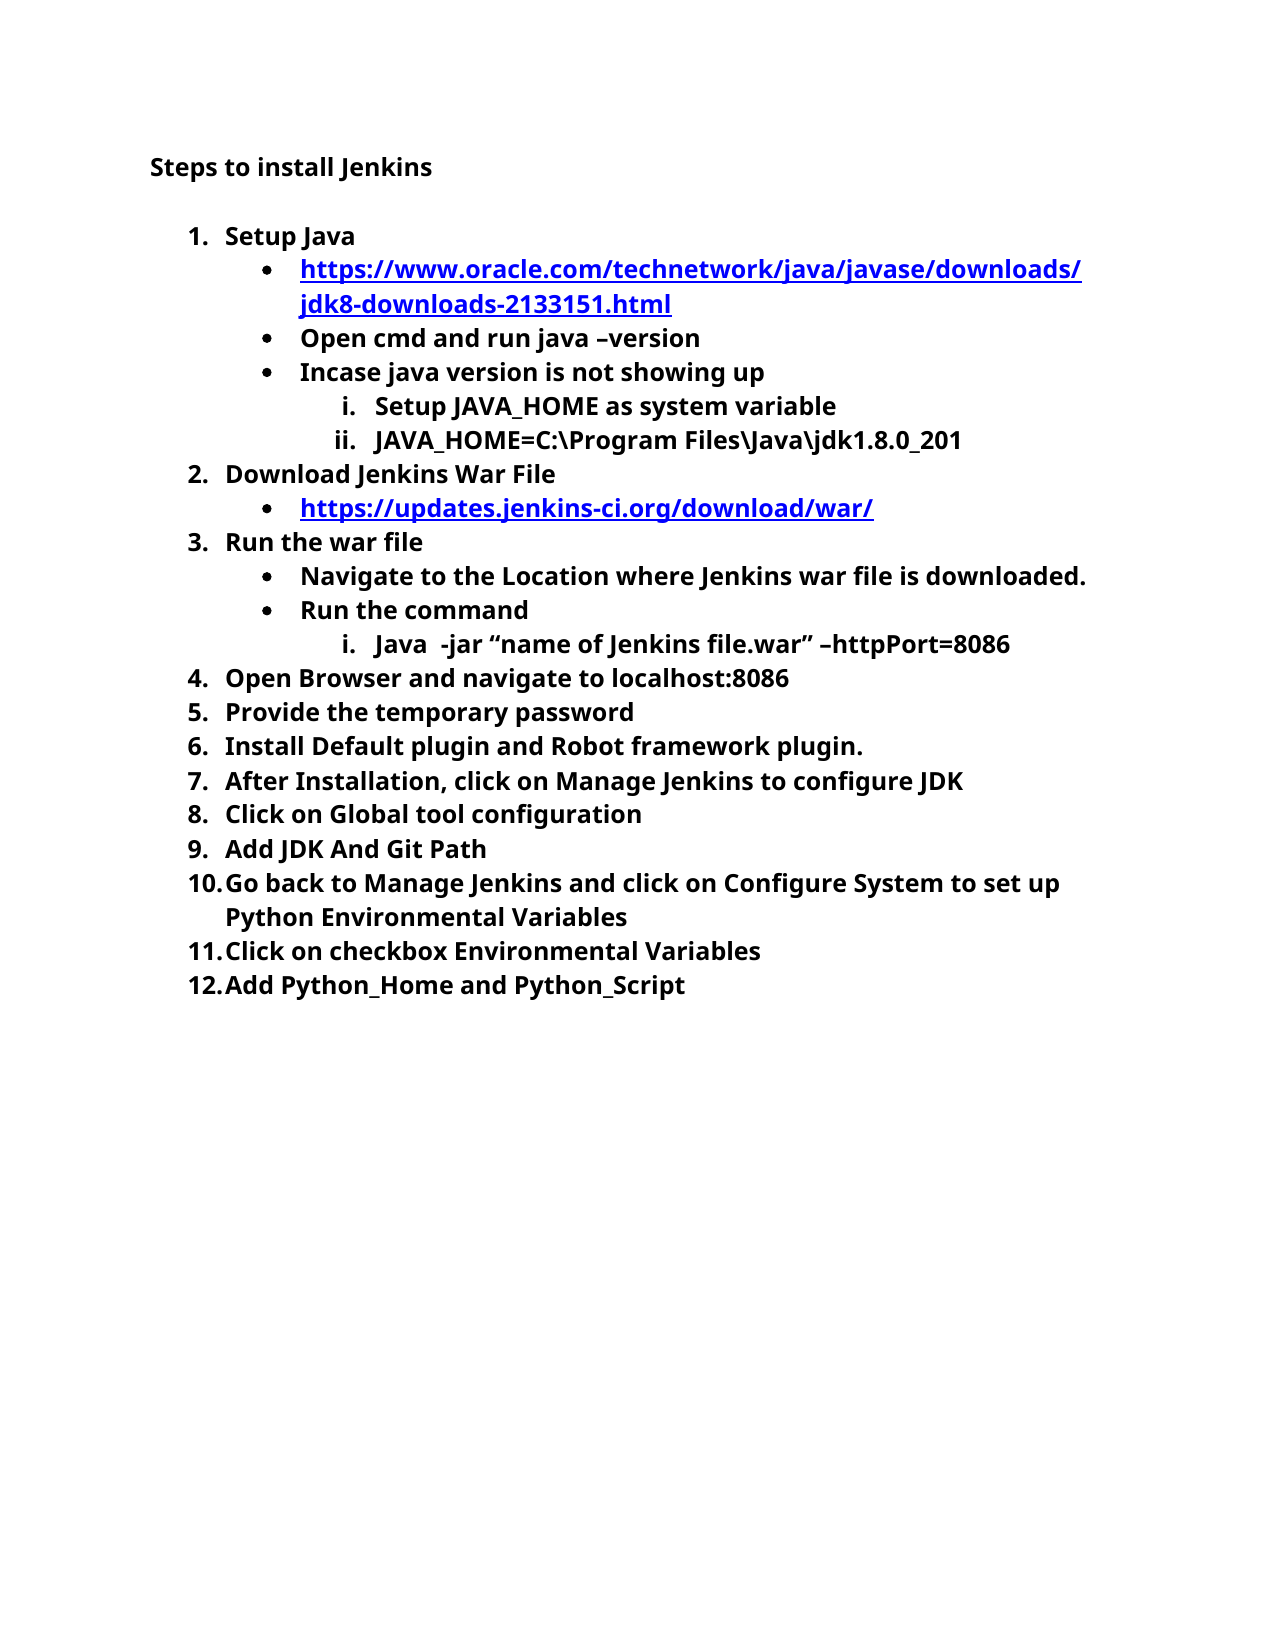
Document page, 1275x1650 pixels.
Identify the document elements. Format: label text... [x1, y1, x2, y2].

list Run the command [262, 593, 1125, 627]
list Add Python_Home and Python_Script [187, 967, 1125, 1002]
list JAVA_HOME=C:\Program Files\Java\jdk1.8.0_201 [356, 422, 1125, 457]
list Setup Java [187, 218, 1125, 252]
list Java -jar “name of Jenkins file.war” –httpPort=8086 [356, 627, 1125, 661]
text Steps to install Jenkins [150, 150, 1125, 184]
list Provide the temporary password [187, 695, 1125, 729]
list Navigate to the Location where Jenkins war file is downloaded. [262, 559, 1125, 593]
list Run the war file [187, 525, 1125, 559]
list After Installation, click on Manage Jenkins to configure JDK [187, 763, 1125, 797]
list https://updates.jenkins-ci.org/download/war/ [262, 491, 1125, 525]
list Install Default plugin and Robot framework plugin. [187, 729, 1125, 763]
list Click on checkbox Environmental Variables [187, 933, 1125, 967]
list Setup JAVA_HOME as system variable [356, 388, 1125, 422]
list https://www.oracle.com/technetwork/java/javase/downloads/jdk8-downloads-2133151.html [262, 252, 1125, 320]
list Open Browser and navigate to localhost:8086 [187, 661, 1125, 695]
list Open cmd and run java –version [262, 320, 1125, 354]
list Incase java version is not showing up [262, 354, 1125, 388]
list Download Jenkins War File [187, 457, 1125, 491]
list Add JDK And Git Path [187, 831, 1125, 865]
list Click on Global tool configuration [187, 797, 1125, 831]
list Go back to Manage Jenkins and click on Configure System to set up Python Environmental Variables [187, 865, 1125, 933]
